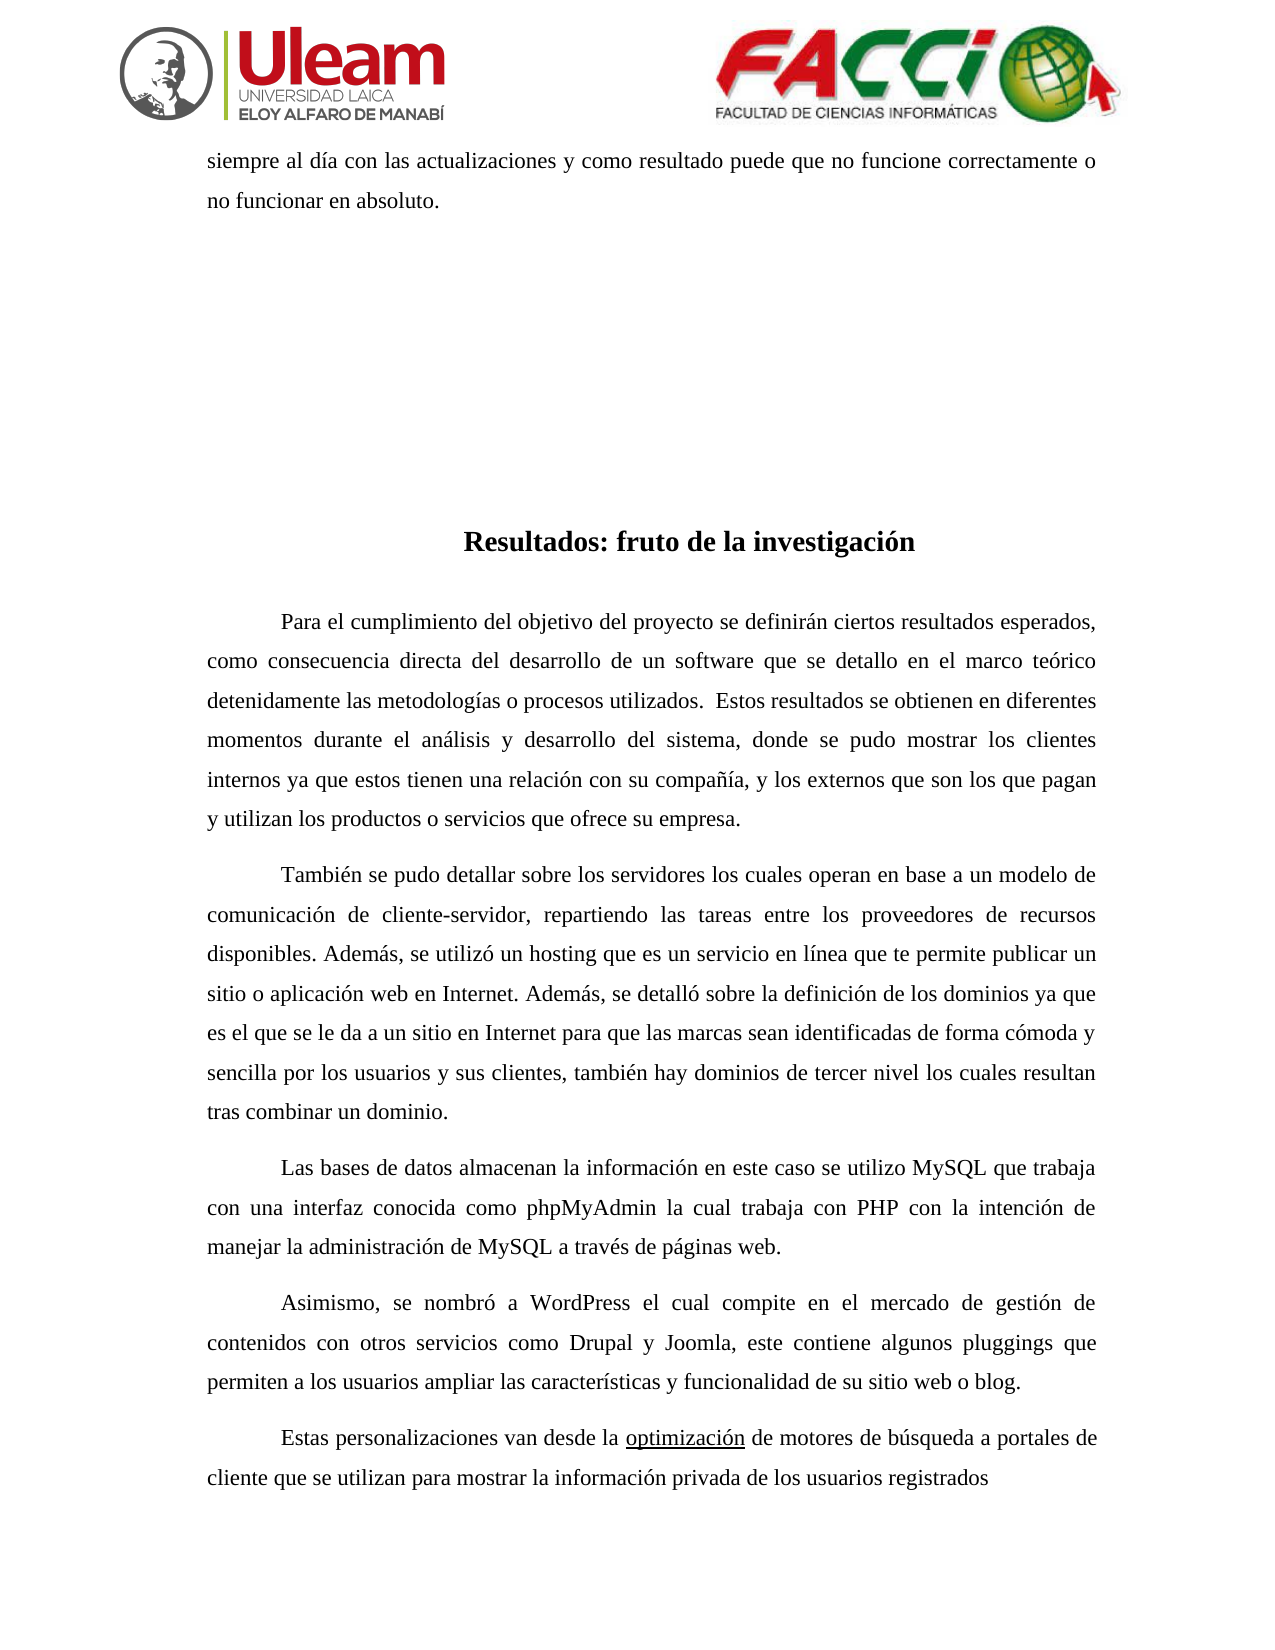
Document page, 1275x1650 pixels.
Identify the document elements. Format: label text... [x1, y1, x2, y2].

text Asimismo, se nombró a WordPress el cual compite en el mercado de gestión de contenidos con otros servicios como Drupal y Joomla, este contiene algunos pluggings que permiten a los usuarios ampliar las características y funcionalidad de su sitio web o blog. [207, 1289, 1098, 1395]
text Para el cumplimiento del objetivo del proyecto se definirán ciertos resultados esperados, como consecuencia directa del desarrollo de un software que se detallo en el marco teórico detenidamente las metodologías o procesos utilizados. Estos resultados se obtienen en diferentes momentos durante el análisis y desarrollo del sistema, donde se pudo mostrar los clientes internos ya que estos tienen una relación con su compañía, y los externos que son los que pagan y utilizan los productos o servicios que ofrece su empresa. [207, 608, 1098, 831]
picture [86, 17, 460, 135]
picture [700, 20, 1177, 127]
subtitle Resultados: fruto de la investigación [207, 524, 1098, 557]
text Las bases de datos almacenan la información en este caso se utilizo MySQL que trabaja con una interfaz conocida como phpMyAdmin la cual trabaja con PHP con la intención de manejar la administración de MySQL a través de páginas web. [207, 1154, 1098, 1259]
text También se pudo detallar sobre los servidores los cuales operan en base a un modelo de comunicación de cliente-servidor, repartiendo las tareas entre los proveedores de recursos disponibles. Además, se utilizó un hosting que es un servicio en línea que te permite publicar un sitio o aplicación web en Internet. Además, se detalló sobre la definición de los dominios ya que es el que se le da a un sitio en Internet para que las marcas sean identificadas de forma cómoda y sencilla por los usuarios y sus clientes, también hay dominios de tercer nivel los cuales resultan tras combinar un dominio. [207, 861, 1098, 1124]
text Estas personalizaciones van desde la optimización de motores de búsqueda a portales de cliente que se utilizan para mostrar la información privada de los usuarios registrados [207, 1424, 1098, 1490]
